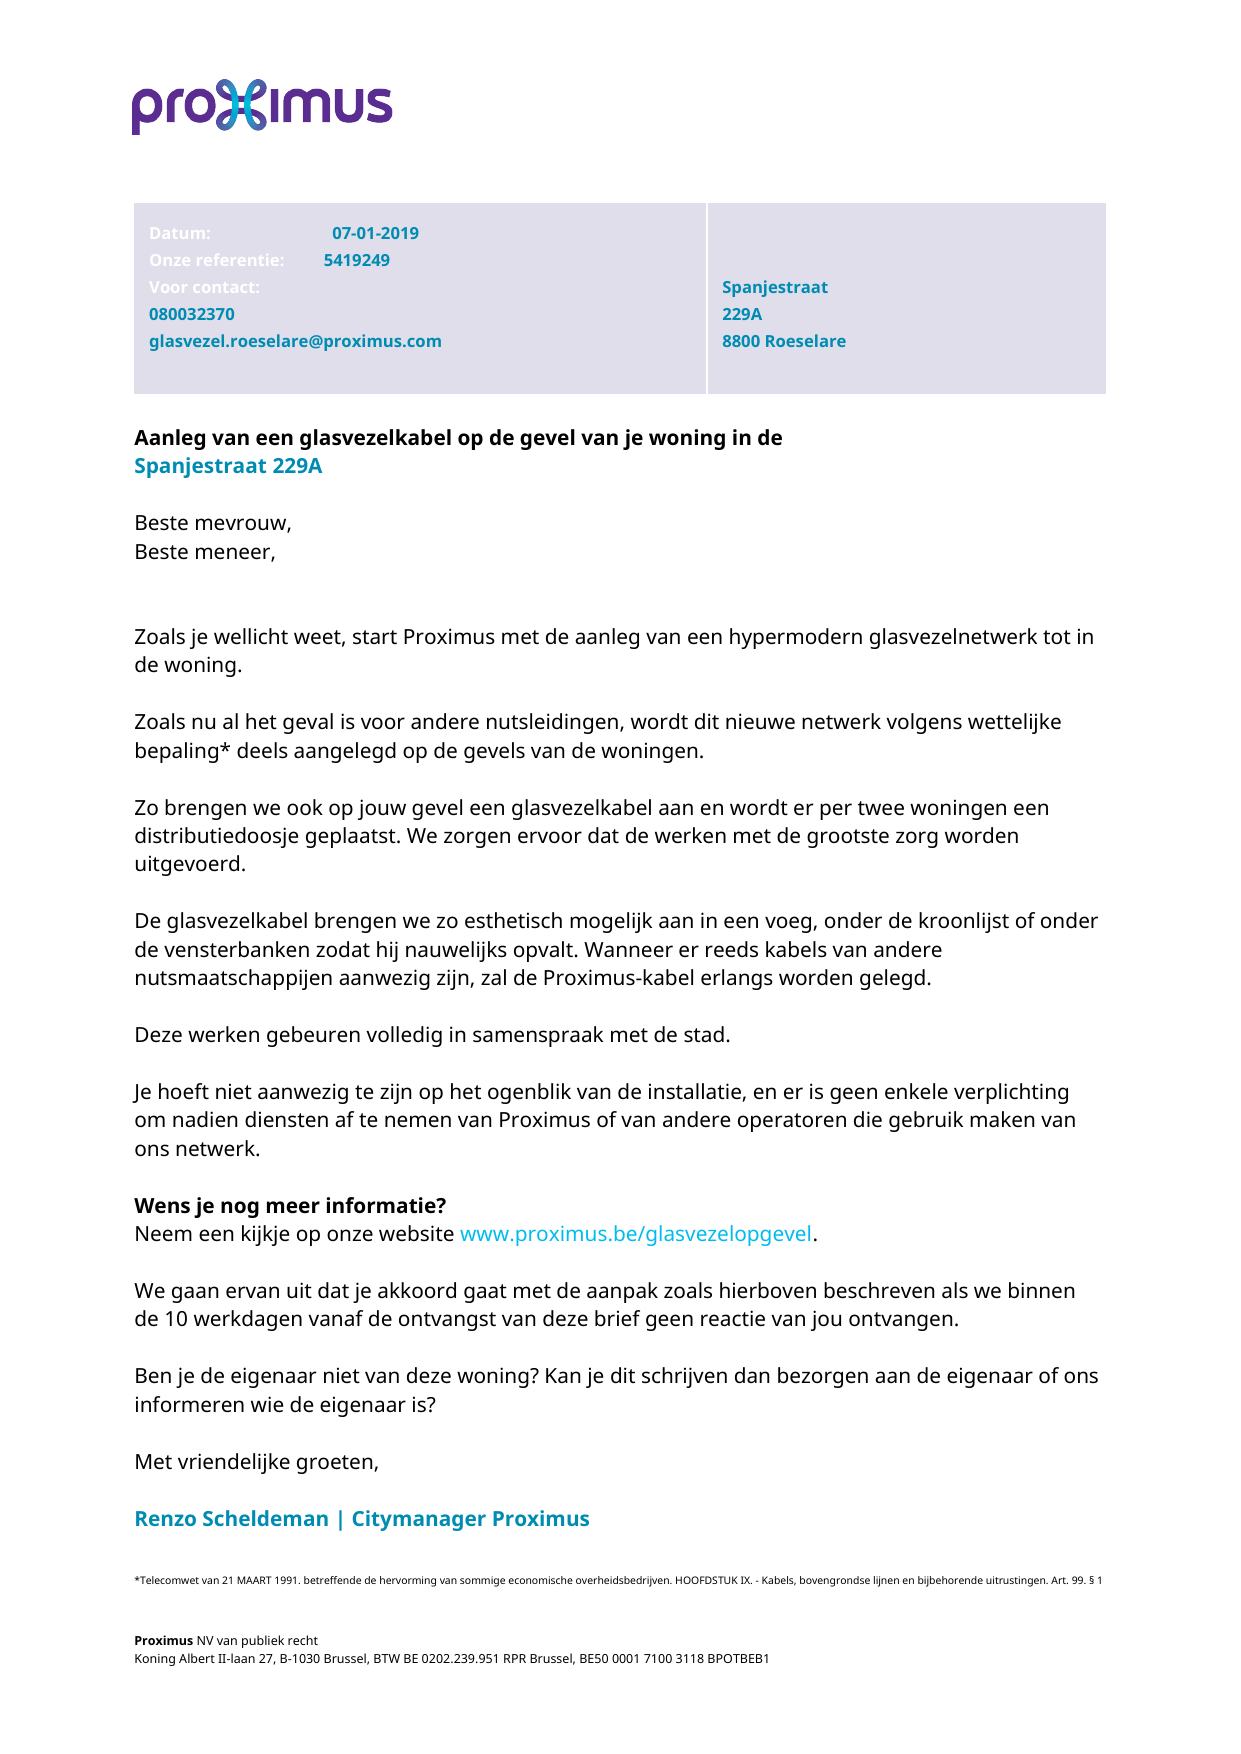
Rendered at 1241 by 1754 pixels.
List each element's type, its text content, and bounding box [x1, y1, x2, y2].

table_header Datum: 07-01-2019 Onze referentie: 5419249 Voor contact: 080032370 glasvezel.roeselare@proximus.com [134, 203, 706, 394]
text Ben je de eigenaar niet van deze woning? Kan je dit schrijven dan bezorgen aan de eigenaar of ons informeren wie de eigenaar is? [134, 1361, 1106, 1418]
text Je hoeft niet aanwezig te zijn op het ogenblik van de installatie, en er is geen enkele verplichting om nadien diensten af te nemen van Proximus of van andere operatoren die gebruik maken van ons netwerk. [134, 1077, 1106, 1162]
text Met vriendelijke groeten, [134, 1447, 1106, 1475]
text Zo brengen we ook op jouw gevel een glasvezelkabel aan en wordt er per twee woningen een distributiedoosje geplaatst. We zorgen ervoor dat de werken met de grootste zorg worden uitgevoerd. [134, 793, 1106, 878]
picture [0, 0, 1241, 149]
text Deze werken gebeuren volledig in samenspraak met de stad. [134, 1020, 1106, 1049]
text Zoals je wellicht weet, start Proximus met de aanleg van een hypermodern glasvezelnetwerk tot in de woning. [134, 622, 1106, 679]
text Wens je nog meer informatie? [134, 1191, 1106, 1219]
text Beste mevrouw, [134, 508, 1106, 537]
text Renzo Scheldeman | Citymanager Proximus [134, 1504, 1106, 1532]
text We gaan ervan uit dat je akkoord gaat met de aanpak zoals hierboven beschreven als we binnen de 10 werkdagen vanaf de ontvangst van deze brief geen reactie van jou ontvangen. [134, 1276, 1106, 1333]
text Zoals nu al het geval is voor andere nutsleidingen, wordt dit nieuwe netwerk volgens wettelijke bepaling* deels aangelegd op de gevels van de woningen. [134, 707, 1106, 764]
text Beste meneer, [134, 537, 1106, 565]
table_header Spanjestraat 229A 8800 Roeselare [708, 203, 1106, 394]
text Aanleg van een glasvezelkabel op de gevel van je woning in de [134, 423, 1106, 451]
text *Telecomwet van 21 MAART 1991. betreffende de hervorming van sommige economische overheidsbedrijven. HOOFDSTUK IX. - Kabels, bovengrondse lijnen en bijbehorende uitrustingen. Art. 99. § 1 [134, 1561, 1106, 1588]
text Neem een kijkje op onze website www.proximus.be/glasvezelopgevel. [134, 1219, 1106, 1248]
text Spanjestraat 229A [134, 451, 1106, 480]
text De glasvezelkabel brengen we zo esthetisch mogelijk aan in een voeg, onder de kroonlijst of onder de vensterbanken zodat hij nauwelijks opvalt. Wanneer er reeds kabels van andere nutsmaatschappijen aanwezig zijn, zal de Proximus-kabel erlangs worden gelegd. [134, 906, 1106, 992]
